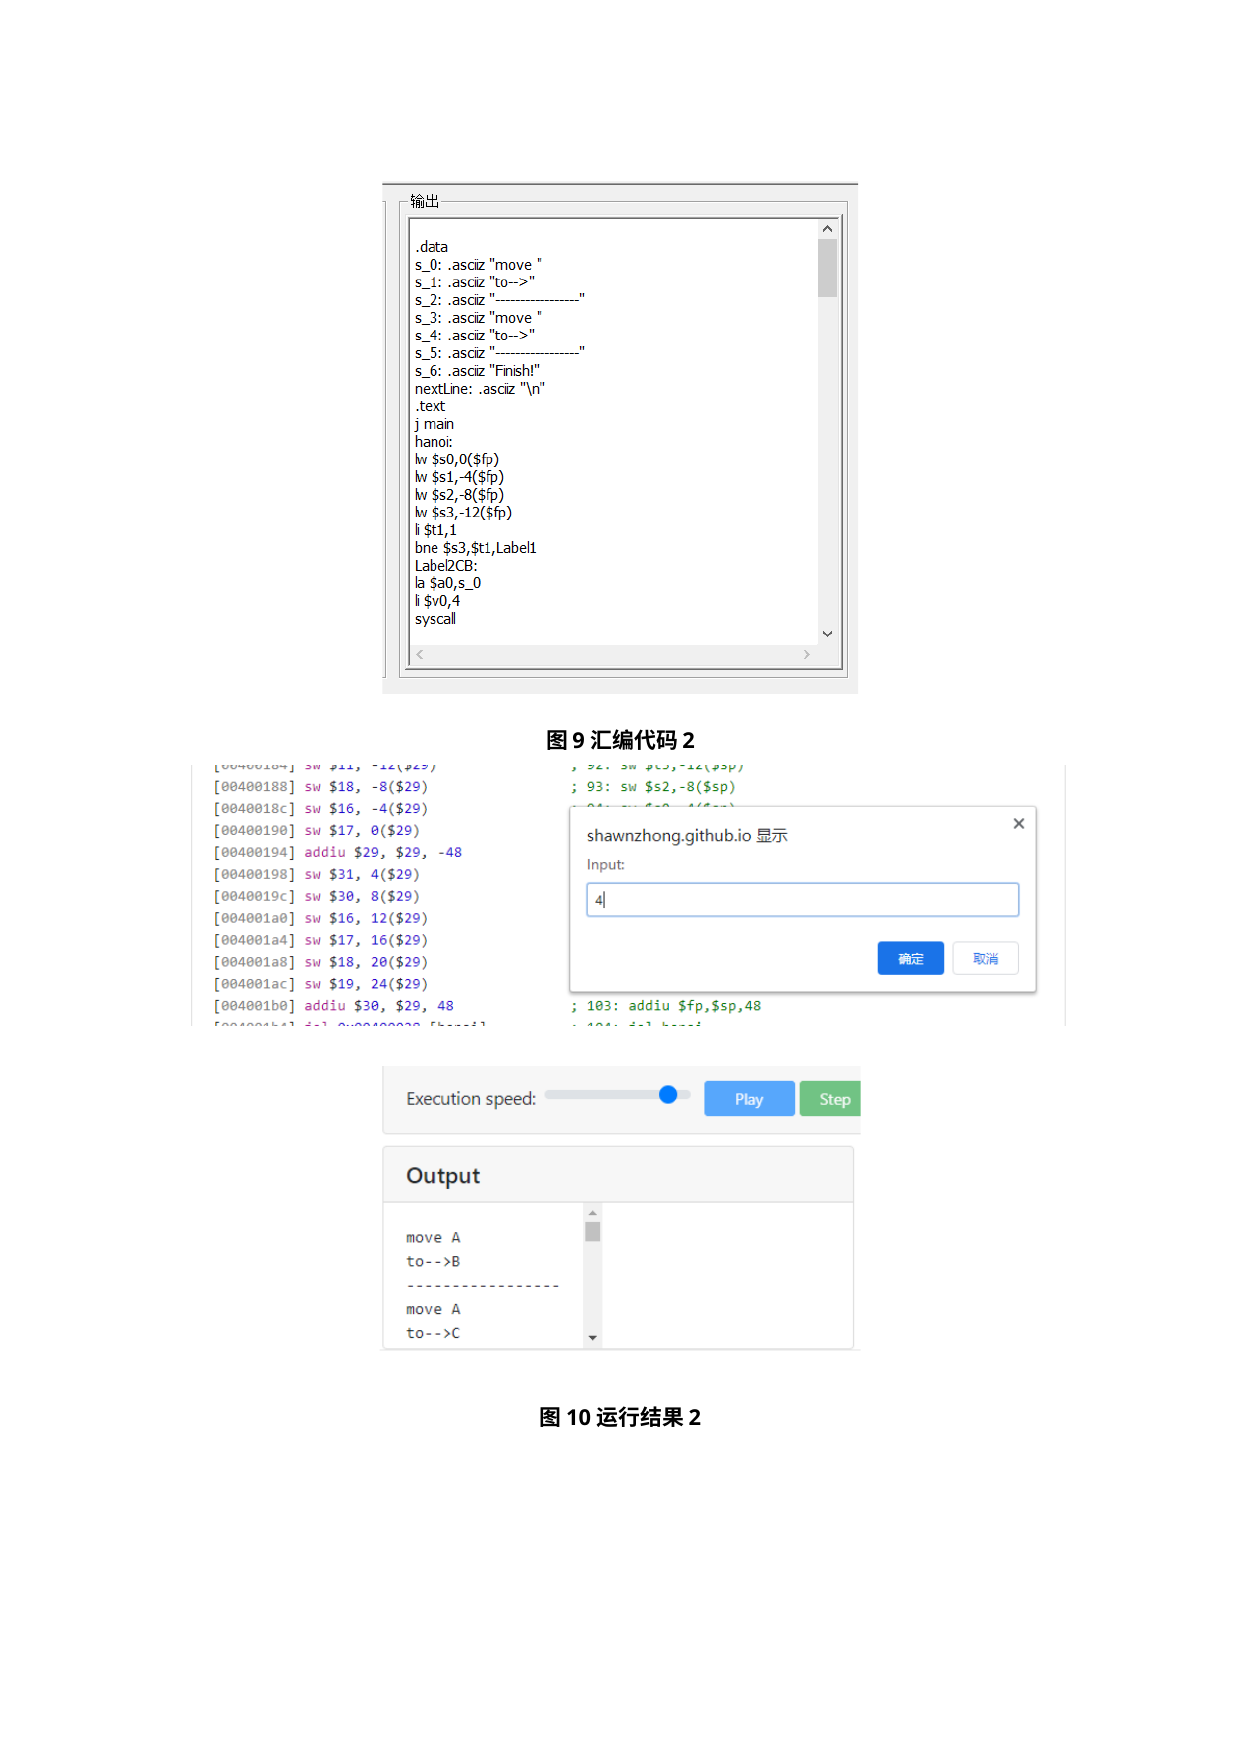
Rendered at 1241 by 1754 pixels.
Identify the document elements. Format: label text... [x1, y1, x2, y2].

text 图9 汇编代码2 [187, 723, 1053, 756]
picture [382, 162, 859, 694]
text 图10 运行结果2 [187, 1399, 1053, 1432]
picture [187, 765, 1072, 1026]
picture [379, 1066, 861, 1362]
